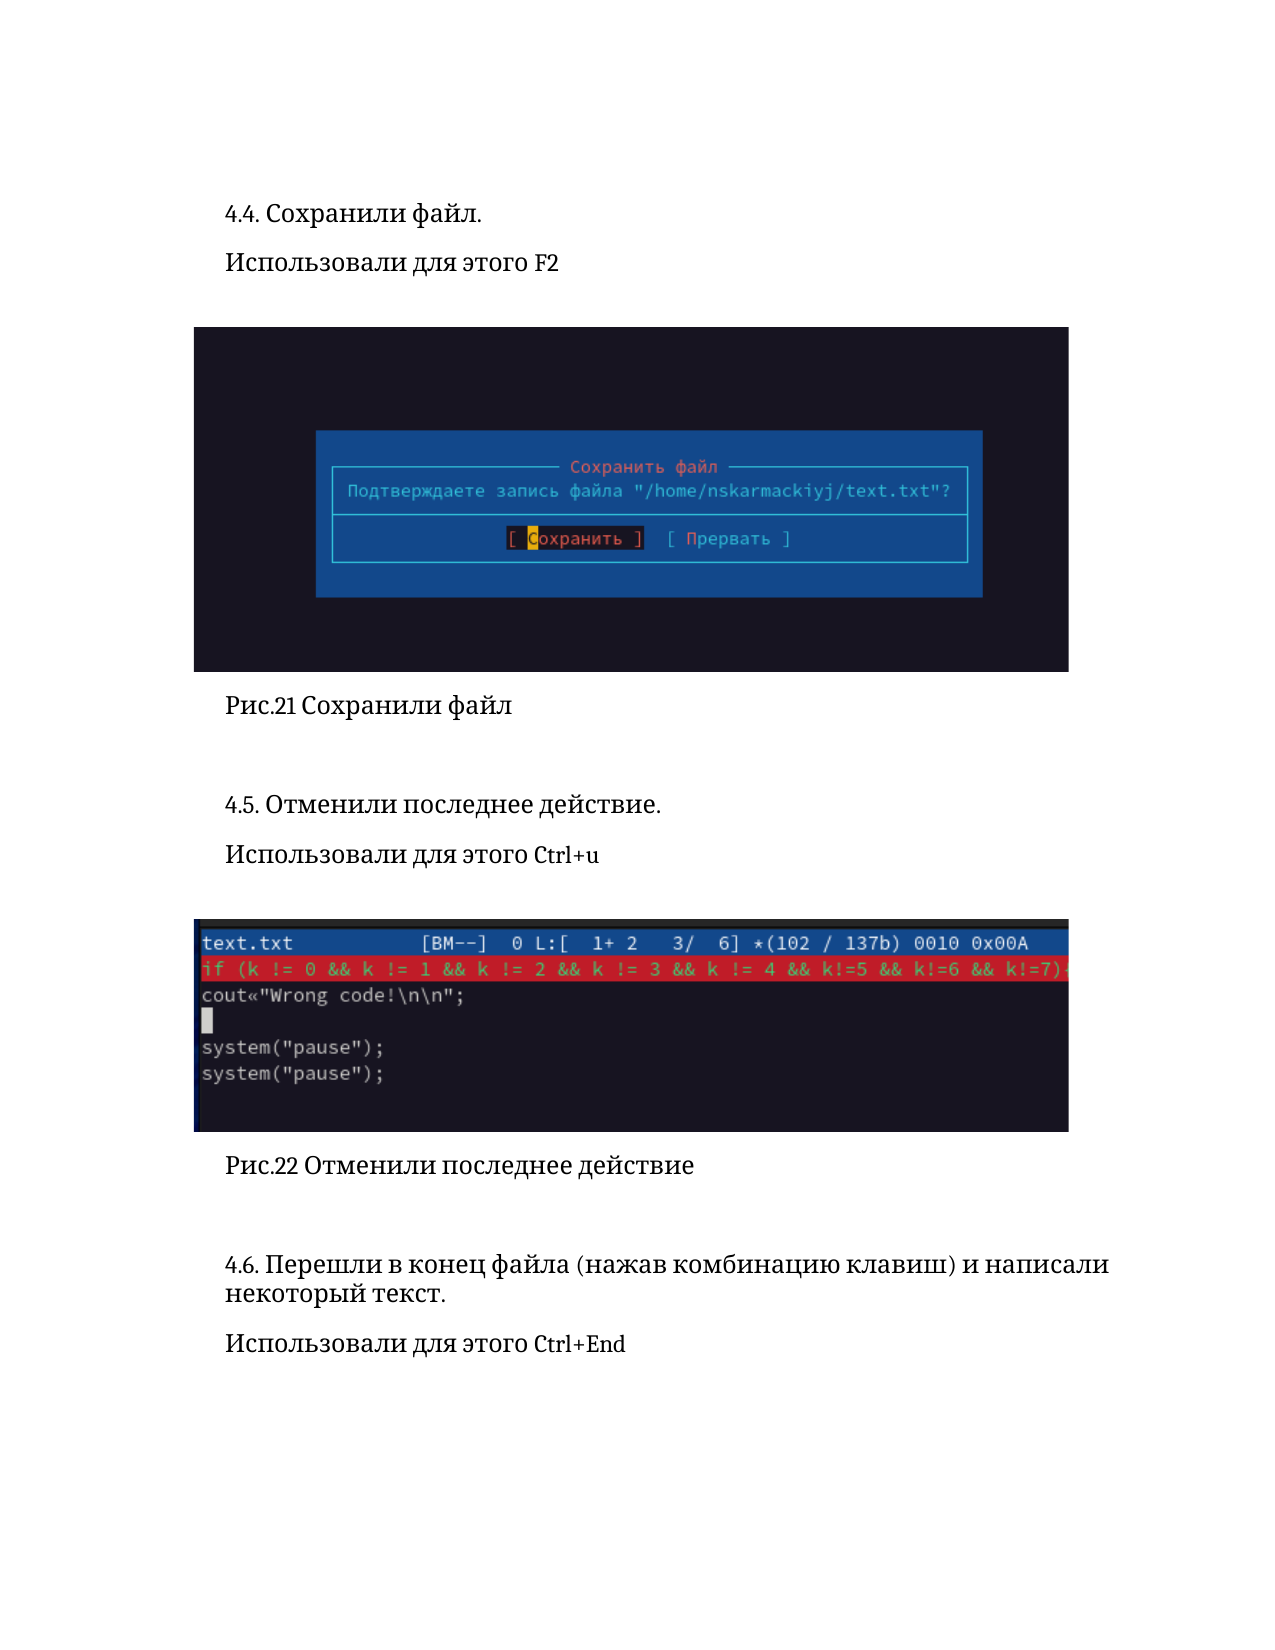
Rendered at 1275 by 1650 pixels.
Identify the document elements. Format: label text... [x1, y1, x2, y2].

picture [193, 919, 1069, 1132]
list Использовали для этого Ctrl+u [175, 841, 1125, 869]
list Рис.21 Сохранили файл [175, 692, 1125, 721]
picture [193, 327, 1069, 672]
list 4.5. Отменили последнее действие. [175, 791, 1125, 820]
list Использовали для этого Ctrl+End [175, 1330, 1125, 1358]
list 4.6. Перешли в конец файла (нажав комбинацию клавиш) и написали некоторый текст. [175, 1251, 1125, 1309]
list Использовали для этого F2 [175, 249, 1125, 278]
list Рис.22 Отменили последнее действие [175, 1152, 1125, 1181]
list 4.4. Сохранили файл. [175, 199, 1125, 228]
